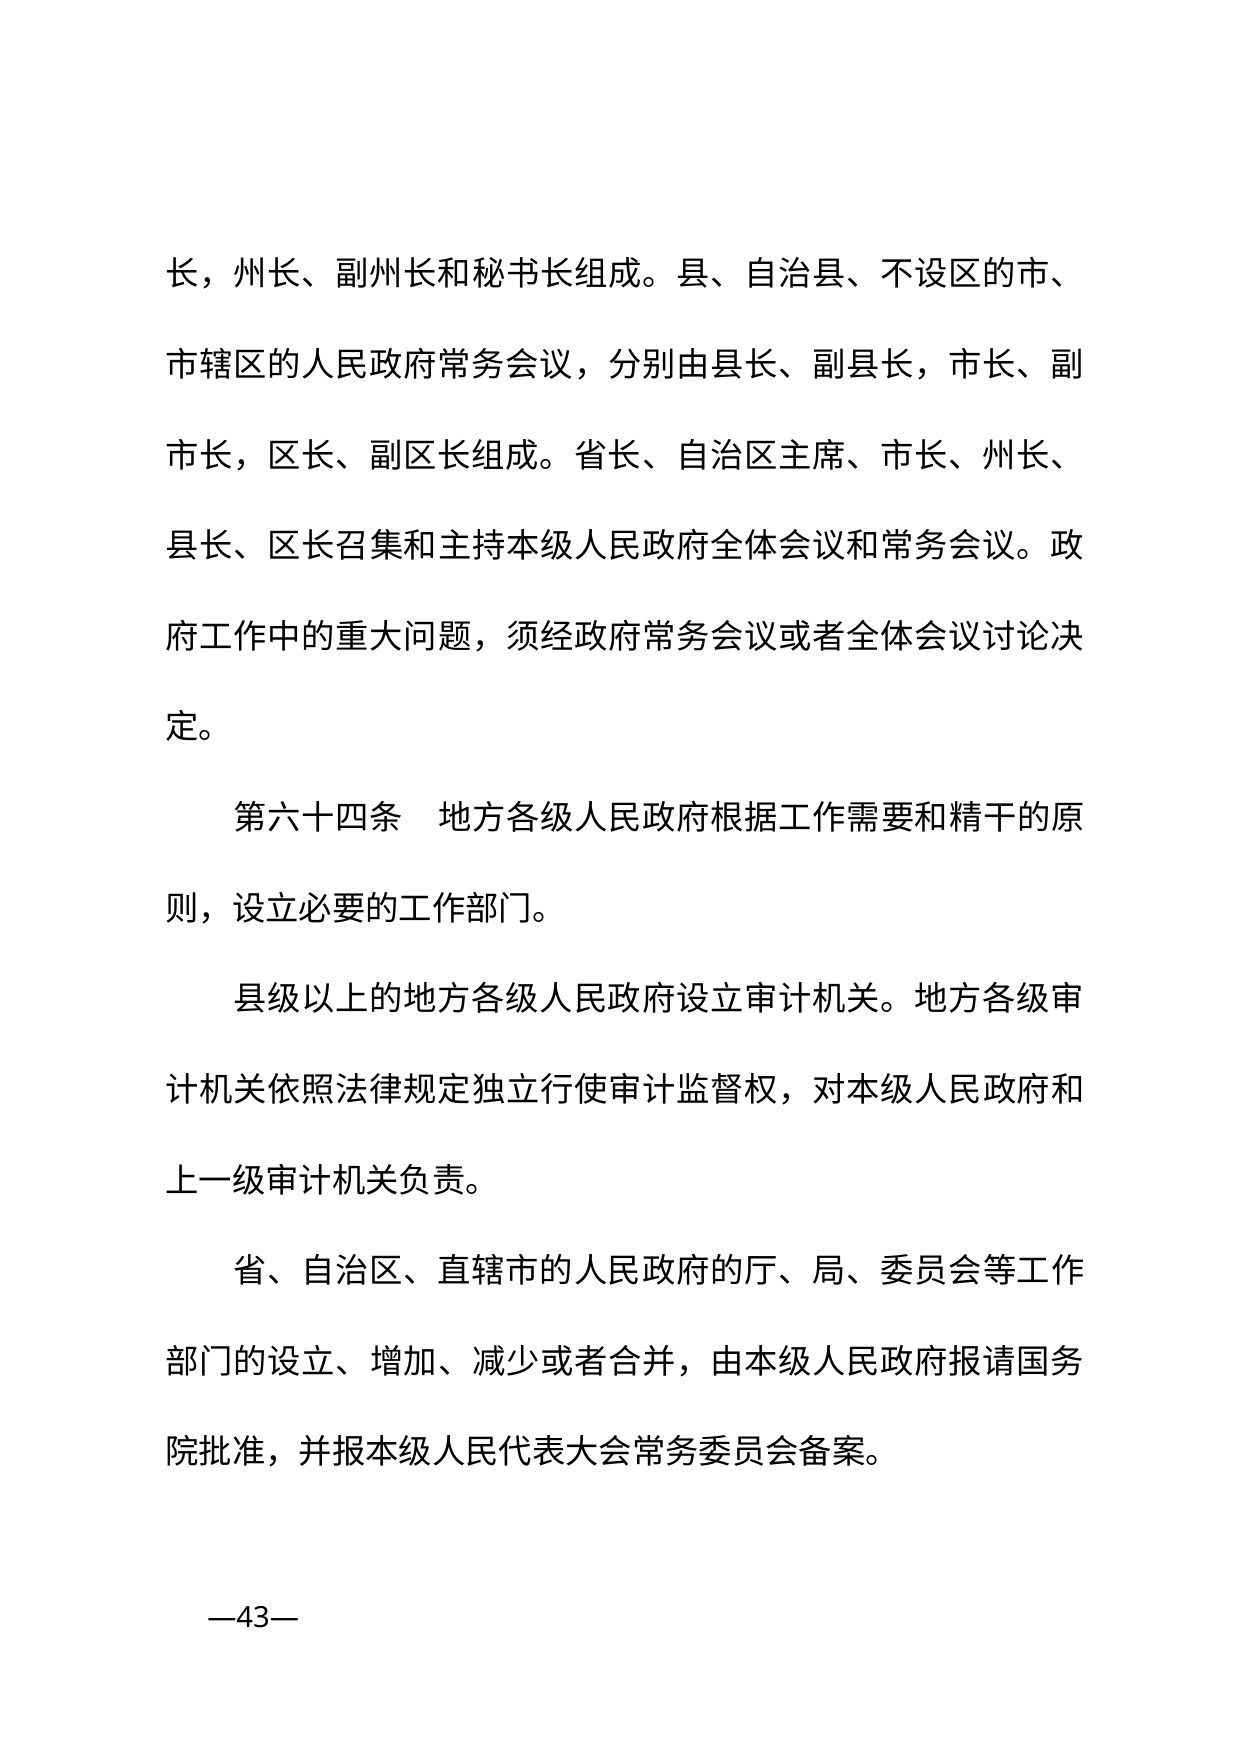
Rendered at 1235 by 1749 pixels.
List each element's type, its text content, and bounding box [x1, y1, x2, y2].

text 省、自治区、直辖市的人民政府的厅、局、委员会等工作部门的设立、增加、减少或者合并，由本级人民政府报请国务院批准，并报本级人民代表大会常务委员会备案。 [165, 1223, 1087, 1495]
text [165, 226, 1087, 770]
text 第六十四条 地方各级人民政府根据工作需要和精干的原则，设立必要的工作部门。 [165, 770, 1087, 951]
text 县级以上的地方各级人民政府设立审计机关。地方各级审计机关依照法律规定独立行使审计监督权，对本级人民政府和上一级审计机关负责。 [165, 951, 1087, 1223]
